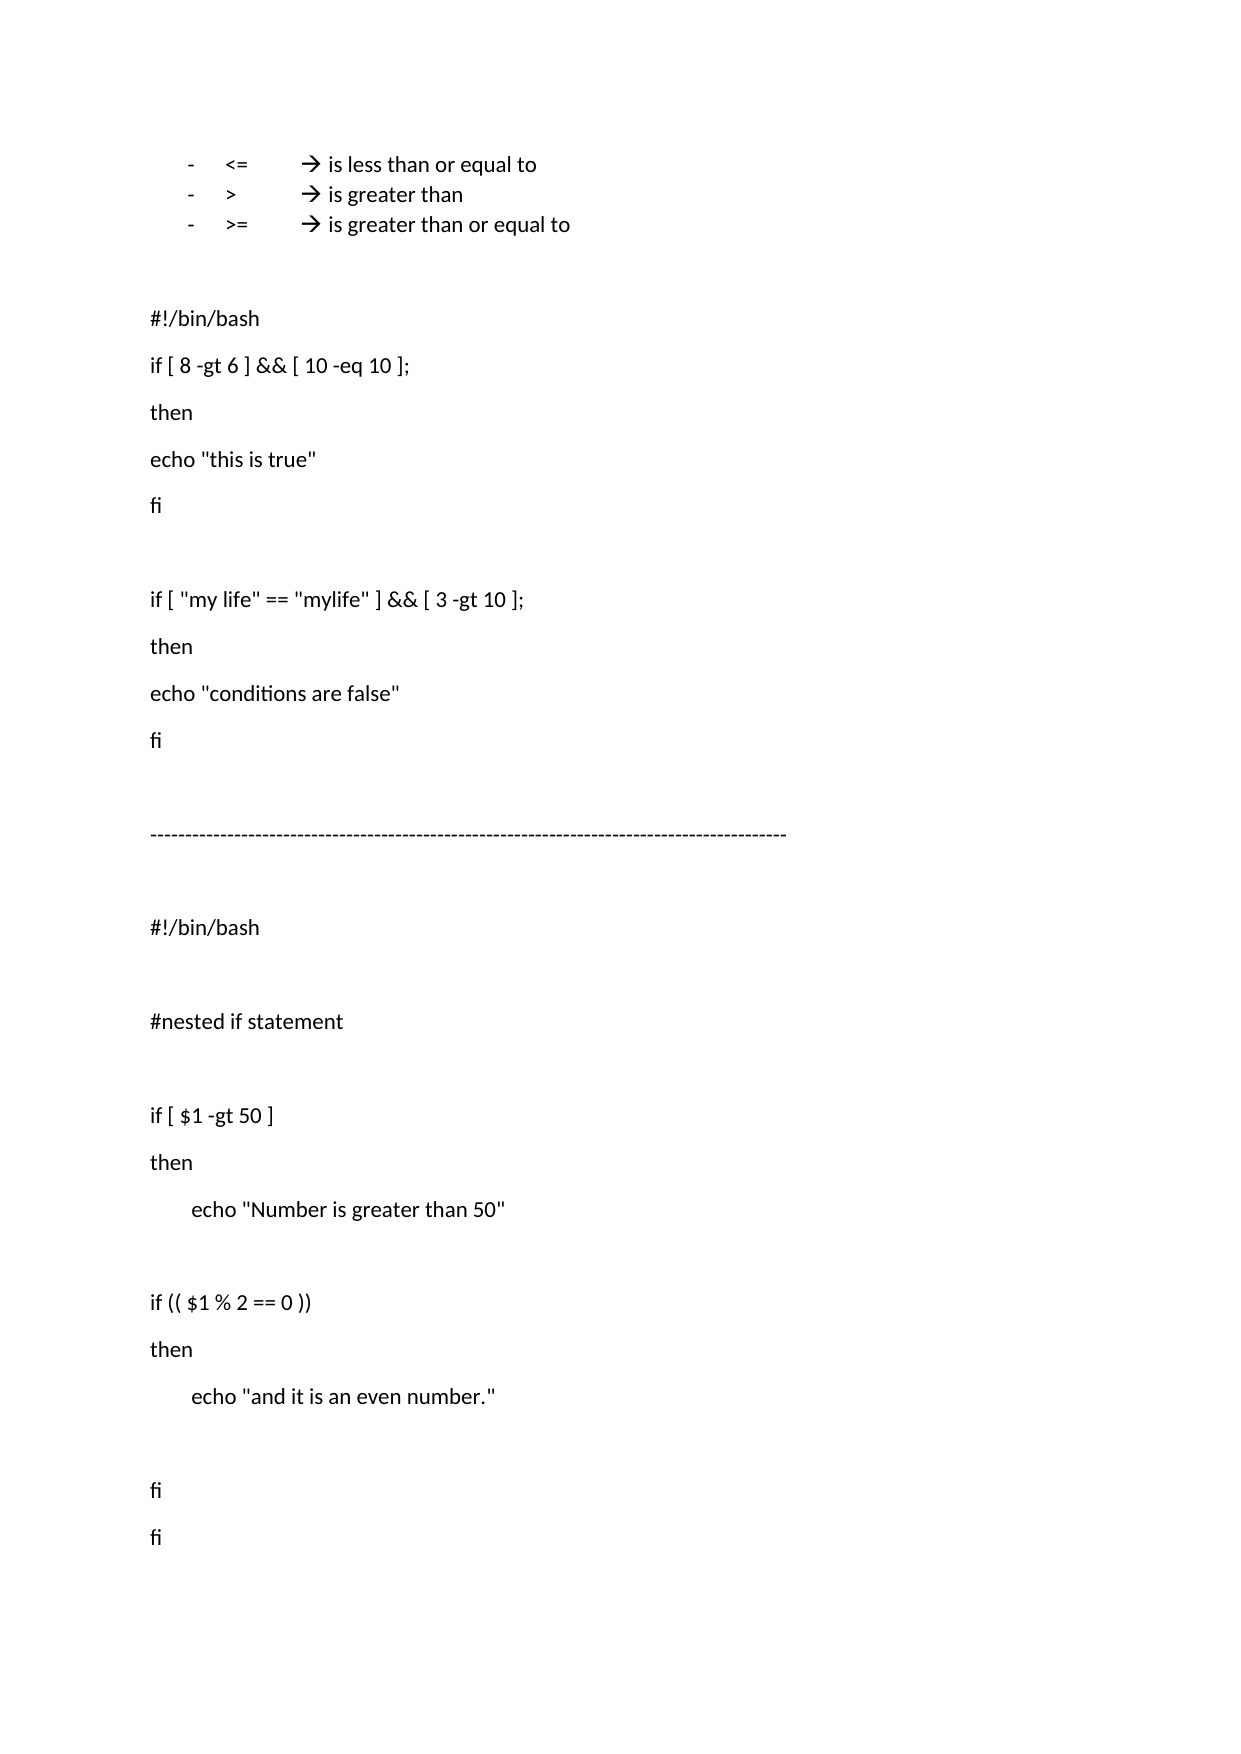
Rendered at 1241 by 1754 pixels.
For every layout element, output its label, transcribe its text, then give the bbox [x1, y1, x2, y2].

text then [150, 1148, 1090, 1176]
text #!/bin/bash [150, 913, 1090, 942]
text if (( $1 % 2 == 0 )) [150, 1288, 1090, 1317]
text ------------------------------------------------------------------------------------------- [150, 820, 1090, 848]
text if [ 8 -gt 6 ] && [ 10 -eq 10 ]; [150, 351, 1090, 379]
text #nested if statement [150, 1007, 1090, 1035]
text fi [150, 492, 1090, 520]
text echo "Number is greater than 50" [150, 1195, 1090, 1223]
text fi [150, 726, 1090, 754]
text echo "and it is an even number." [150, 1382, 1090, 1410]
list >= is greater than or equal to [187, 210, 1090, 238]
text echo "this is true" [150, 445, 1090, 473]
text echo "conditions are false" [150, 679, 1090, 707]
text #!/bin/bash [150, 304, 1090, 332]
text fi [150, 1476, 1090, 1504]
text then [150, 632, 1090, 660]
text if [ $1 -gt 50 ] [150, 1101, 1090, 1129]
text fi [150, 1523, 1090, 1551]
text if [ "my life" == "mylife" ] && [ 3 -gt 10 ]; [150, 585, 1090, 613]
list <= is less than or equal to [187, 150, 1090, 178]
text then [150, 398, 1090, 426]
text then [150, 1335, 1090, 1363]
list > is greater than [187, 180, 1090, 208]
